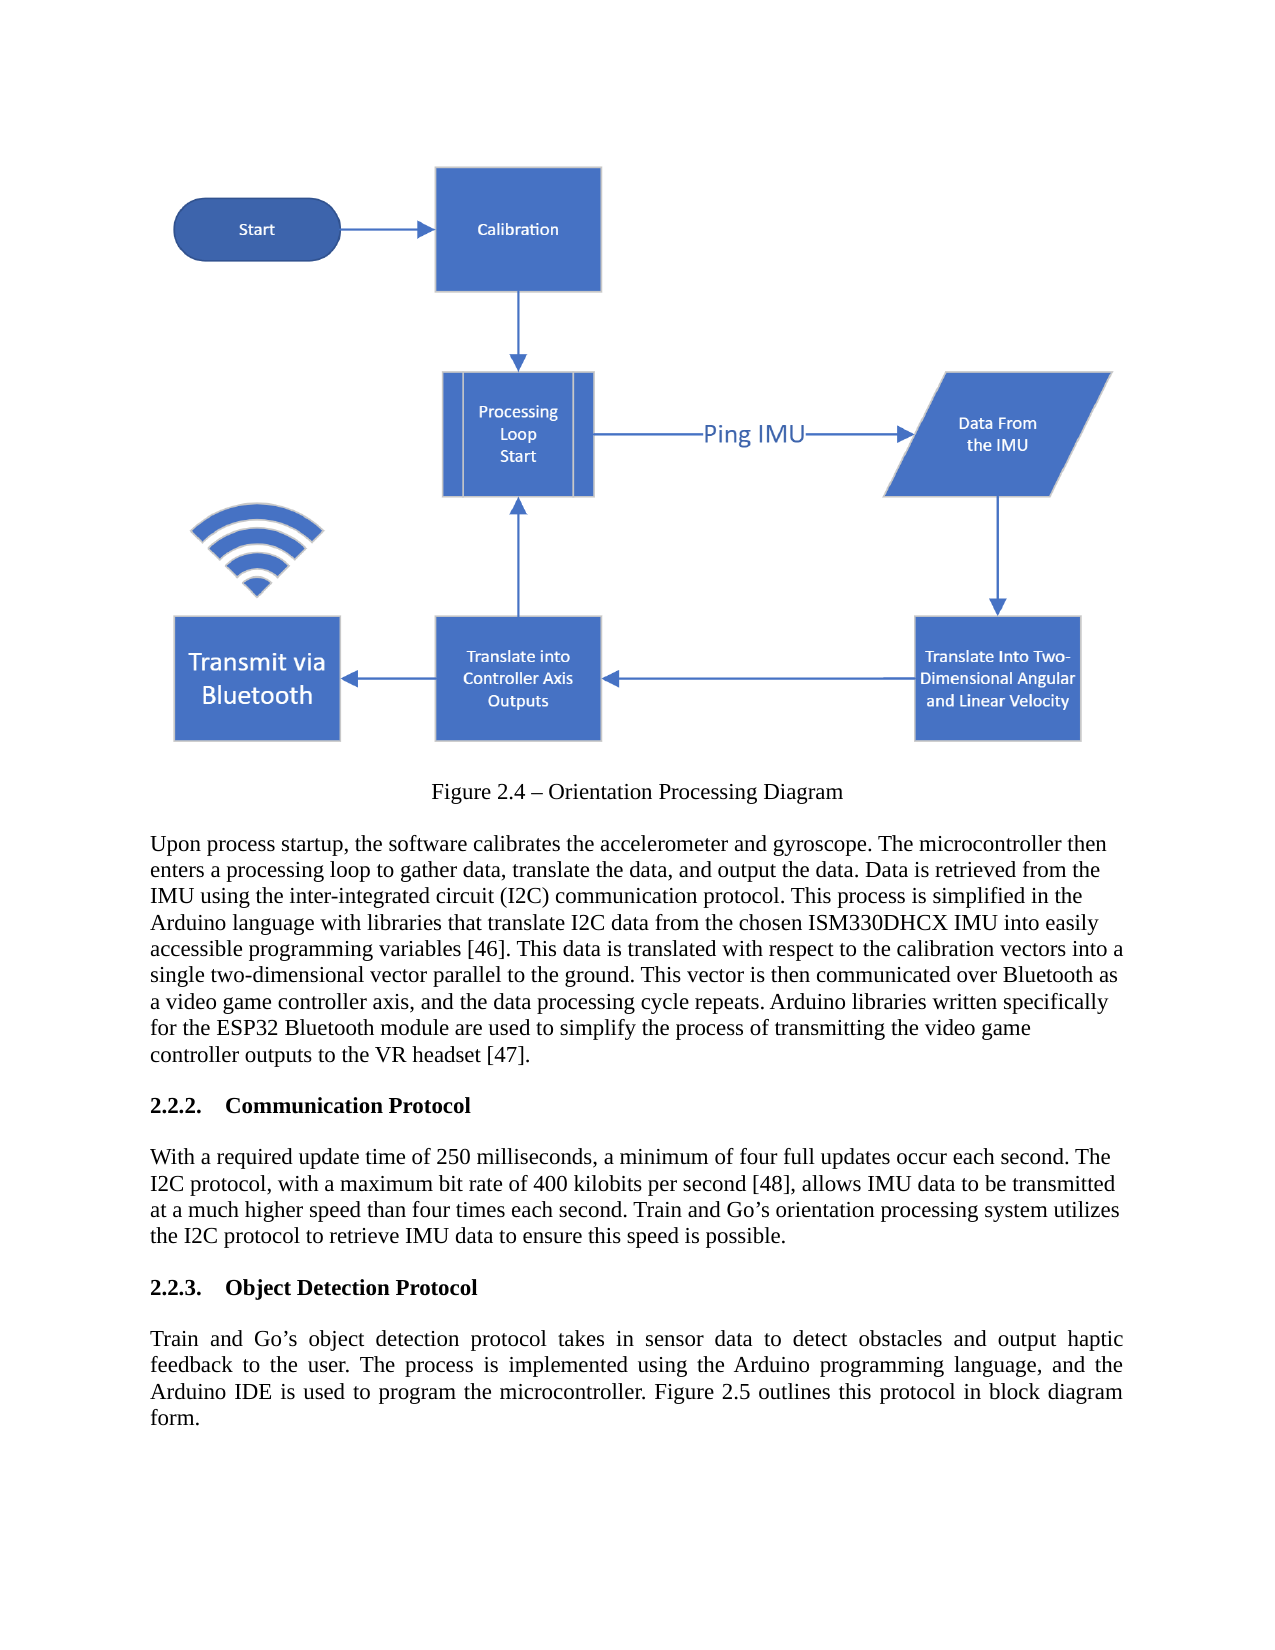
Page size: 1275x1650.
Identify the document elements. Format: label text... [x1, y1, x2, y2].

text Upon process startup, the software calibrates the accelerometer and gyroscope. The microcontroller then enters a processing loop to gather data, translate the data, and output the data. Data is retrieved from the IMU using the inter-integrated circuit (I2C) communication protocol. This process is simplified in the Arduino language with libraries that translate I2C data from the chosen ISM330DHCX IMU into easily accessible programming variables [46]. This data is translated with respect to the calibration vectors into a single two-dimensional vector parallel to the ground. This vector is then communicated over Bluetooth as a video game controller axis, and the data processing cycle repeats. Arduino libraries written specifically for the ESP32 Bluetooth module are used to simplify the process of transmitting the video game controller outputs to the VR headset [47]. [150, 830, 1125, 1067]
text Figure 2.4 – Orientation Processing Diagram [150, 778, 1125, 805]
picture [150, 150, 1125, 754]
subtitle Communication Protocol [150, 1092, 1125, 1118]
text With a required update time of 250 milliseconds, a minimum of four full updates occur each second. The I2C protocol, with a maximum bit rate of 400 kilobits per second [48], allows IMU data to be transmitted at a much higher speed than four times each second. Train and Go’s orientation processing system utilizes the I2C protocol to retrieve IMU data to ensure this speed is possible. [150, 1143, 1125, 1249]
text Train and Go’s object detection protocol takes in sensor data to detect obstacles and output haptic feedback to the user. The process is implemented using the Arduino programming language, and the Arduino IDE is used to program the microcontroller. Figure 2.5 outlines this protocol in block diagram form. [150, 1325, 1125, 1431]
subtitle Object Detection Protocol [150, 1274, 1125, 1300]
